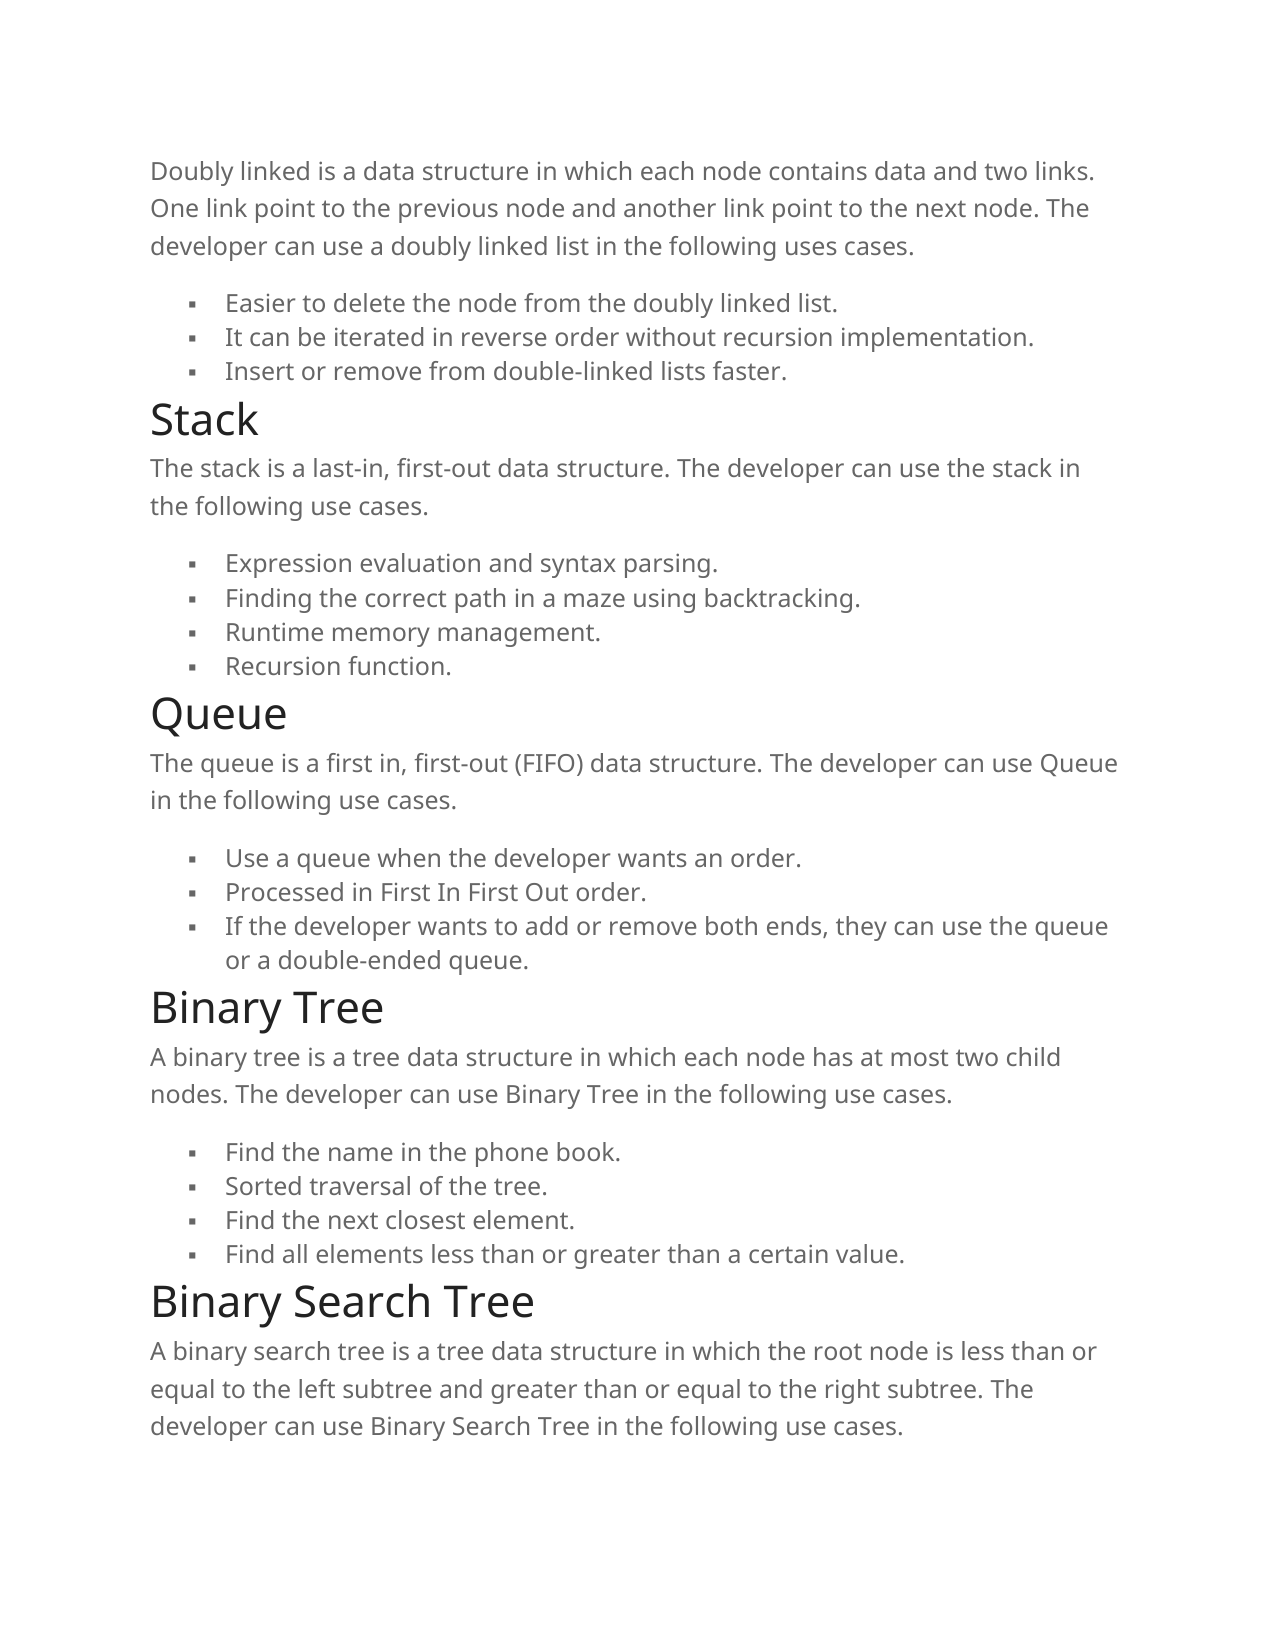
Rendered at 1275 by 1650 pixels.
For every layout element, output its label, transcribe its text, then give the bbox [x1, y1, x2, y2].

list Runtime memory management. [187, 614, 1125, 648]
list Recursion function. [187, 648, 1125, 682]
text Stack [150, 388, 1125, 448]
list Use a queue when the developer wants an order. [187, 840, 1125, 874]
list Easier to delete the node from the doubly linked list. [187, 286, 1125, 320]
text Binary Search Tree [150, 1271, 1125, 1331]
list It can be iterated in reverse order without recursion implementation. [187, 320, 1125, 354]
text Binary Tree [150, 977, 1125, 1036]
list Expression evaluation and syntax parsing. [187, 546, 1125, 580]
list Sorted traversal of the tree. [187, 1169, 1125, 1203]
list Find all elements less than or greater than a certain value. [187, 1237, 1125, 1271]
text A binary search tree is a tree data structure in which the root node is less than or equal to the left subtree and greater than or equal to the right subtree. The developer can use Binary Search Tree in the following use cases. [150, 1331, 1125, 1443]
text The stack is a last-in, first-out data structure. The developer can use the stack in the following use cases. [150, 448, 1125, 523]
list Insert or remove from double-linked lists faster. [187, 354, 1125, 388]
list Processed in First In First Out order. [187, 874, 1125, 908]
list Finding the correct path in a maze using backtracking. [187, 580, 1125, 614]
text Queue [150, 682, 1125, 742]
text The queue is a first in, first-out (FIFO) data structure. The developer can use Queue in the following use cases. [150, 742, 1125, 817]
list Find the name in the phone book. [187, 1135, 1125, 1169]
text Doubly linked is a data structure in which each node contains data and two links. One link point to the previous node and another link point to the next node. The developer can use a doubly linked list in the following uses cases. [150, 150, 1125, 262]
list Find the next closest element. [187, 1203, 1125, 1237]
text A binary tree is a tree data structure in which each node has at most two child nodes. The developer can use Binary Tree in the following use cases. [150, 1036, 1125, 1111]
list If the developer wants to add or remove both ends, they can use the queue or a double-ended queue. [187, 908, 1125, 977]
